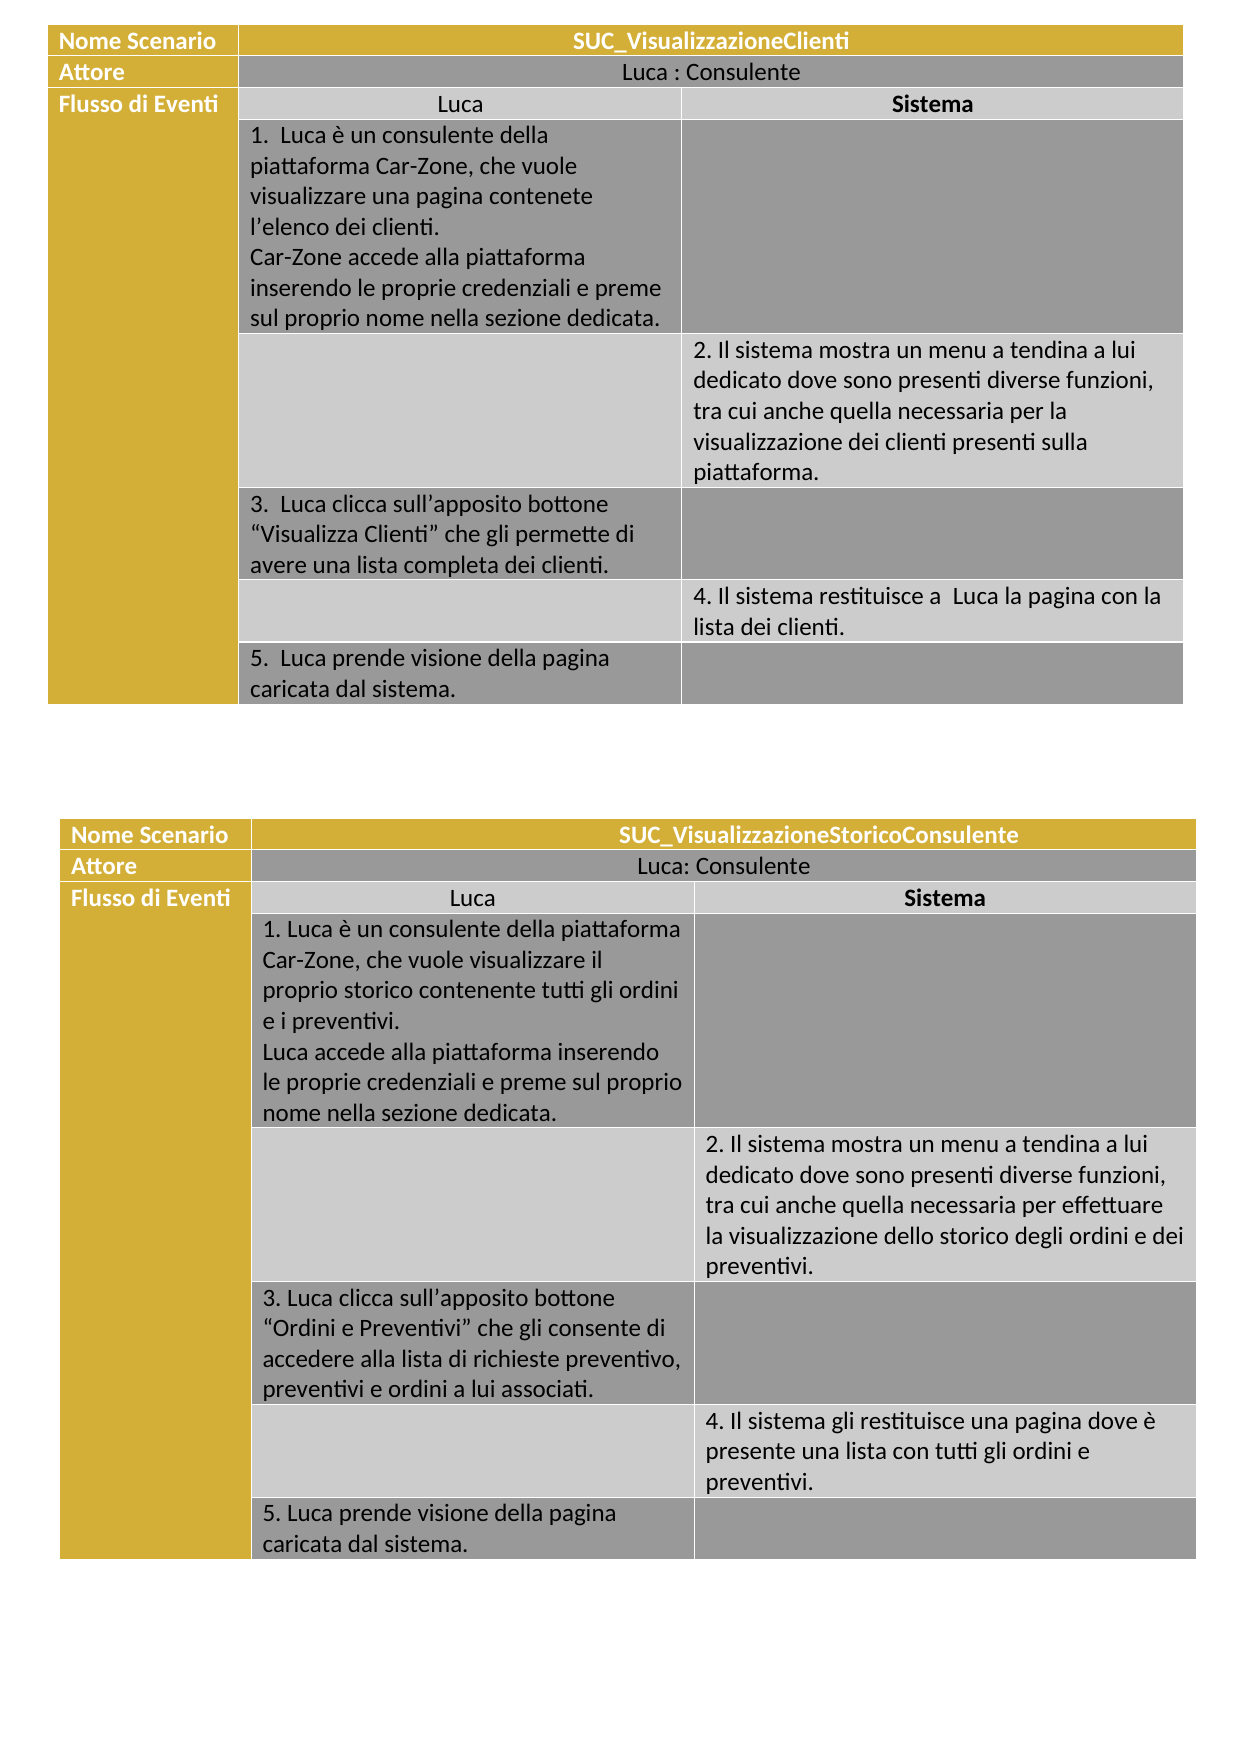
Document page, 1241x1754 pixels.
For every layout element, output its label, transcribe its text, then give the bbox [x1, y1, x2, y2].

table_cell [239, 334, 681, 487]
table_cell 1. Luca è un consulente della piattaforma Car-Zone, che vuole visualizzare una pagina contenete l’elenco dei clienti. Car-Zone accede alla piattaforma inserendo le proprie credenziali e preme sul proprio nome nella sezione dedicata. [239, 120, 681, 333]
table_cell 1. Luca è un consulente della piattaforma Car-Zone, che vuole visualizzare il proprio storico contenente tutti gli ordini e i preventivi. Luca accede alla piattaforma inserendo le proprie credenziali e preme sul proprio nome nella sezione dedicata. [252, 914, 694, 1127]
table_cell [695, 1498, 1196, 1559]
table_cell 2. Il sistema mostra un menu a tendina a lui dedicato dove sono presenti diverse funzioni, tra cui anche quella necessaria per effettuare la visualizzazione dello storico degli ordini e dei preventivi. [695, 1128, 1196, 1281]
table_cell Luca: Consulente [252, 850, 1196, 881]
table_header Nome Scenario [60, 819, 251, 849]
table_cell [252, 1128, 694, 1281]
table_cell Flusso di Eventi [60, 882, 251, 1559]
table_header SUC_VisualizzazioneStoricoConsulente [252, 819, 1196, 849]
table_header SUC_VisualizzazioneClienti [239, 25, 1183, 55]
table_cell [239, 580, 681, 641]
table_cell 3. Luca clicca sull’apposito bottone “Visualizza Clienti” che gli permette di avere una lista completa dei clienti. [239, 488, 681, 579]
table_cell Luca [252, 882, 694, 912]
table_cell 3. Luca clicca sull’apposito bottone “Ordini e Preventivi” che gli consente di accedere alla lista di richieste preventivo, preventivi e ordini a lui associati. [252, 1282, 694, 1404]
table_cell [695, 1282, 1196, 1404]
table_cell Luca [239, 88, 681, 118]
table_cell Flusso di Eventi [48, 88, 238, 704]
table_cell 4. Il sistema gli restituisce una pagina dove è presente una lista con tutti gli ordini e preventivi. [695, 1405, 1196, 1497]
table_cell Luca : Consulente [239, 56, 1183, 87]
table_cell [682, 643, 1183, 704]
table_cell [682, 120, 1183, 333]
table_cell [252, 1405, 694, 1497]
table_cell Sistema [695, 882, 1196, 912]
table_cell Attore [48, 56, 238, 87]
table_cell Sistema [682, 88, 1183, 118]
table_cell Attore [60, 850, 251, 881]
table_header Nome Scenario [48, 25, 238, 55]
table_cell [695, 914, 1196, 1127]
table_cell 5. Luca prende visione della pagina caricata dal sistema. [252, 1498, 694, 1559]
table_cell [682, 488, 1183, 579]
table_cell 5. Luca prende visione della pagina caricata dal sistema. [239, 643, 681, 704]
table_cell 2. Il sistema mostra un menu a tendina a lui dedicato dove sono presenti diverse funzioni, tra cui anche quella necessaria per la visualizzazione dei clienti presenti sulla piattaforma. [682, 334, 1183, 487]
table_cell 4. Il sistema restituisce a Luca la pagina con la lista dei clienti. [682, 580, 1183, 641]
